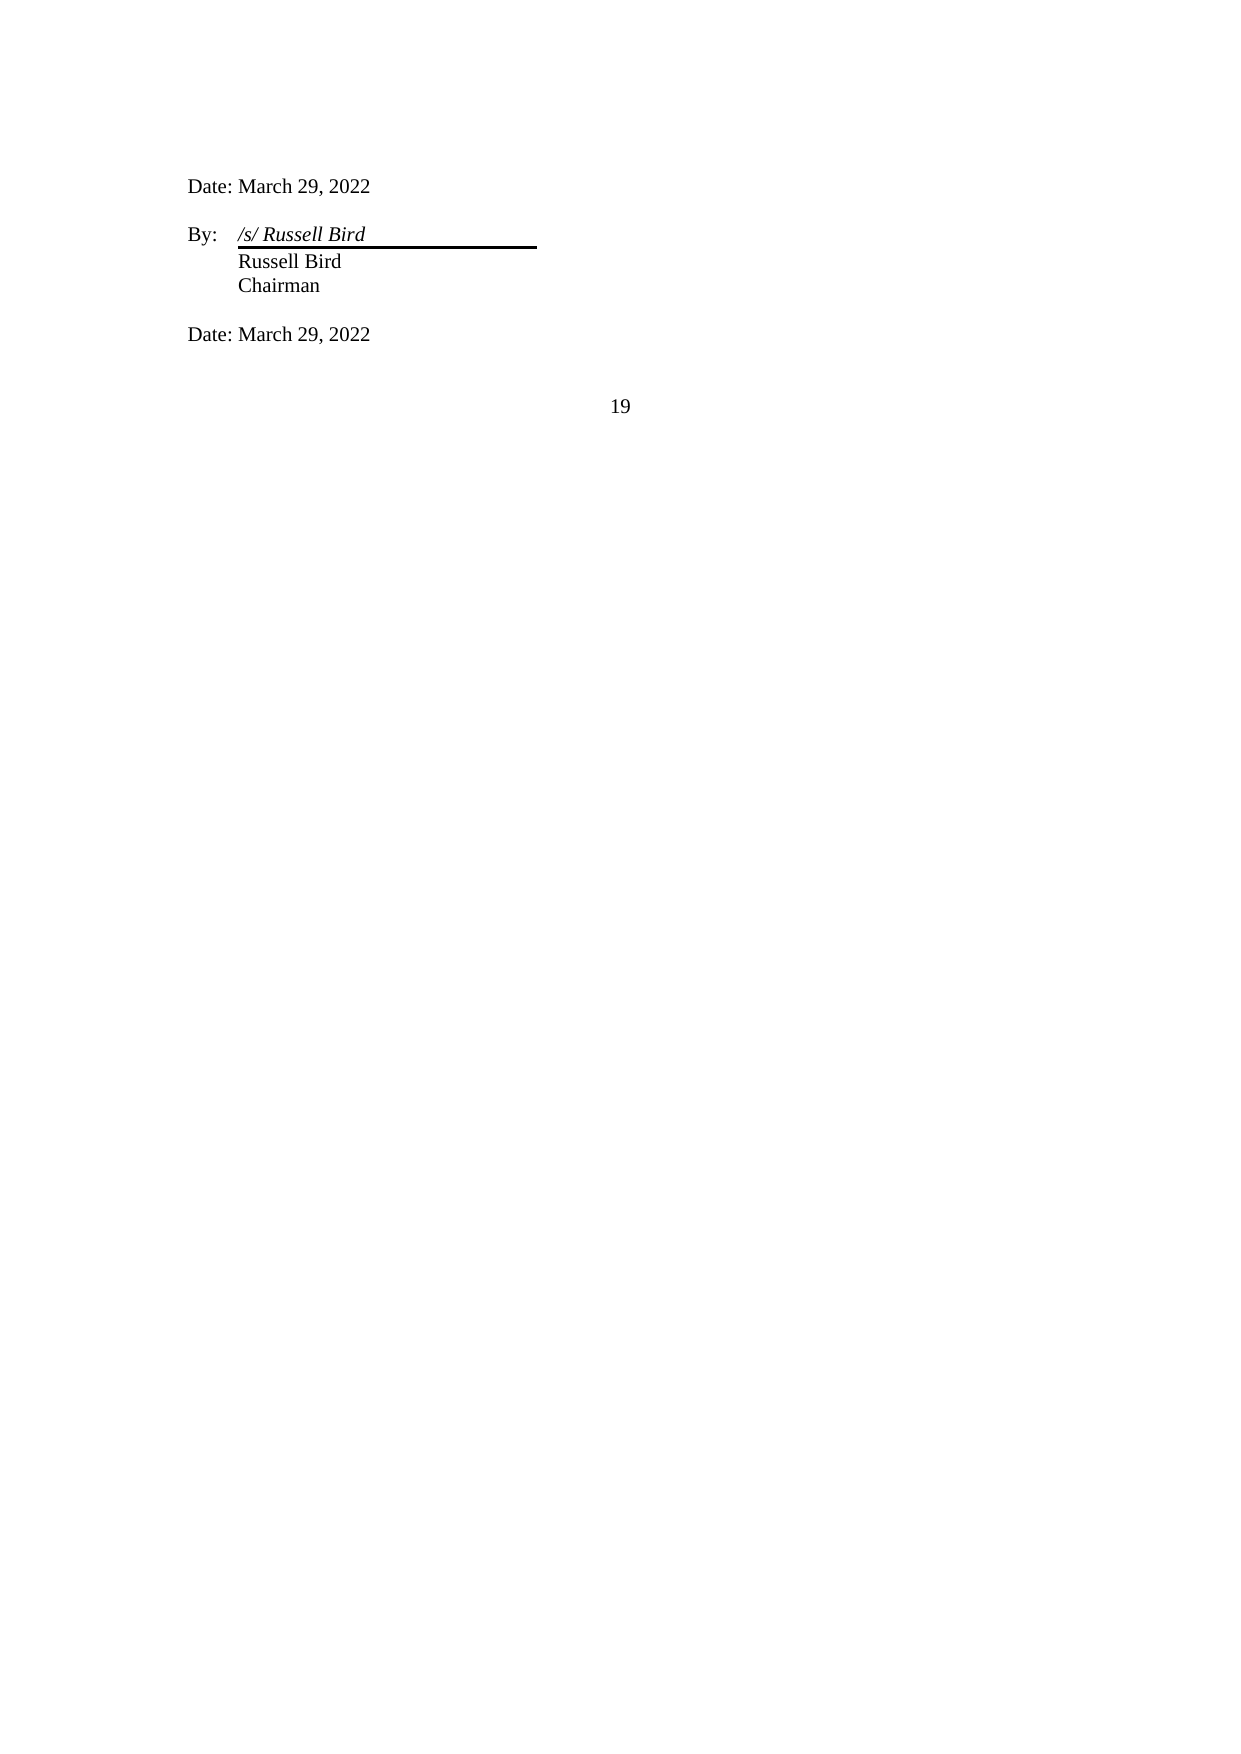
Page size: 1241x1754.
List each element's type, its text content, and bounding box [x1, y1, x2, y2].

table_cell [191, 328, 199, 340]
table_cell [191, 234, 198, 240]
text 19 [187, 394, 1053, 418]
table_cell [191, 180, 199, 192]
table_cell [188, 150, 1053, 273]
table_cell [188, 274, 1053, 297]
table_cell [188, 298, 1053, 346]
